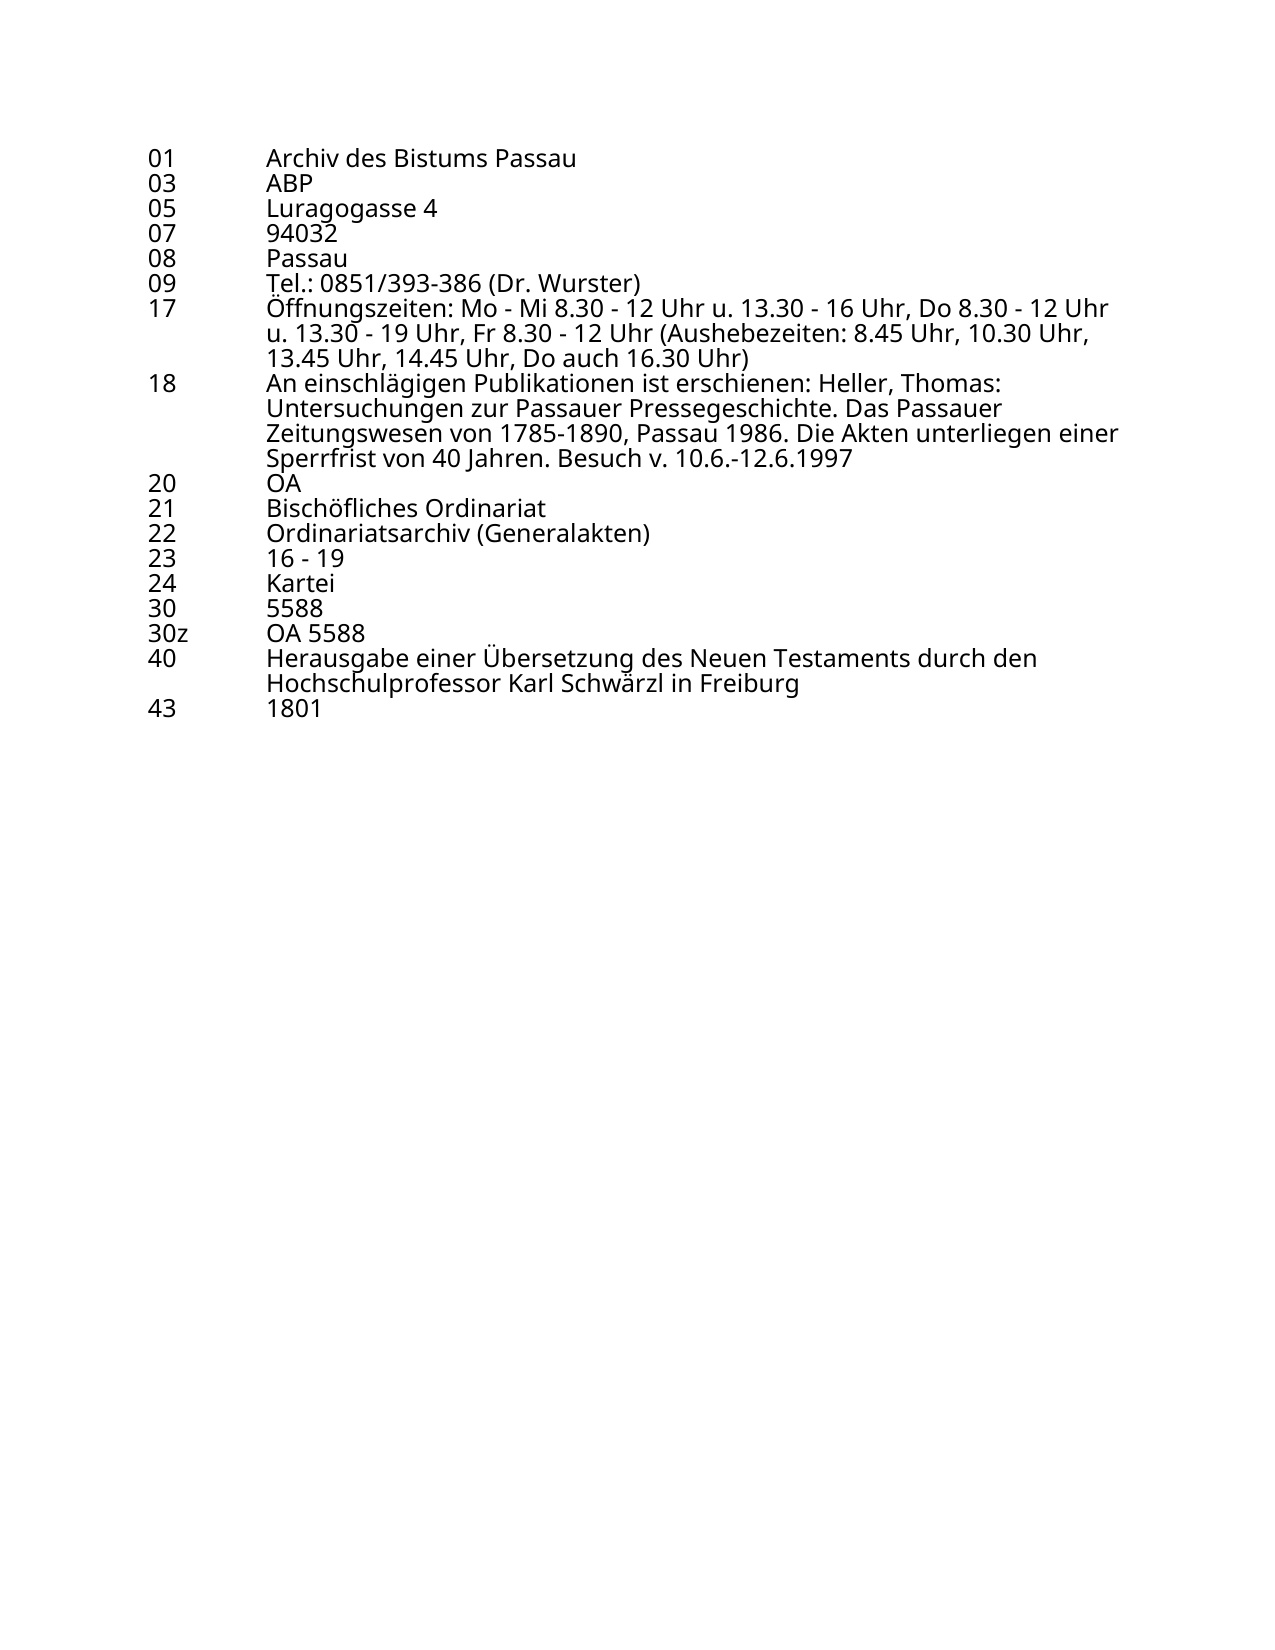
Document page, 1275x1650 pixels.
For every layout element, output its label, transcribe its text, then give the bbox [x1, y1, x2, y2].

text 07 94032 [148, 223, 1127, 248]
text 09 Tel.: 0851/393-386 (Dr. Wurster) [148, 273, 1127, 298]
text 24 Kartei [148, 573, 1127, 598]
text 30 5588 [148, 598, 1127, 623]
text 21 Bischöfliches Ordinariat [148, 498, 1127, 523]
text 17 Öffnungszeiten: Mo - Mi 8.30 - 12 Uhr u. 13.30 - 16 Uhr, Do 8.30 - 12 Uhr u. 13.30 - 19 Uhr, Fr 8.30 - 12 Uhr (Aushebezeiten: 8.45 Uhr, 10.30 Uhr, 13.45 Uhr, 14.45 Uhr, Do auch 16.30 Uhr) [148, 298, 1127, 373]
text 05 Luragogasse 4 [148, 198, 1127, 223]
text 20 OA [148, 473, 1127, 498]
text 03 ABP [148, 173, 1127, 198]
text 22 Ordinariatsarchiv (Generalakten) [148, 523, 1127, 548]
text 01 Archiv des Bistums Passau [148, 148, 1127, 173]
text 18 An einschlägigen Publikationen ist erschienen: Heller, Thomas: Untersuchungen zur Passauer Pressegeschichte. Das Passauer Zeitungswesen von 1785-1890, Passau 1986. Die Akten unterliegen einer Sperrfrist von 40 Jahren. Besuch v. 10.6.-12.6.1997 [148, 373, 1127, 473]
text 40 s[2{Herausgabe einer Übersetzung} des 1{Neuen Testament}]ss durch den p[4{Hochschulprofessor} 2{Karl} 1{Schwärzl} in 6{o[Freiburg]o}]p [148, 648, 1127, 698]
text 23 16 - 19 [148, 548, 1127, 573]
text 30z OA 5588 [148, 623, 1127, 648]
text 08 Passau [148, 248, 1127, 273]
text 43 1801 [148, 698, 1127, 723]
